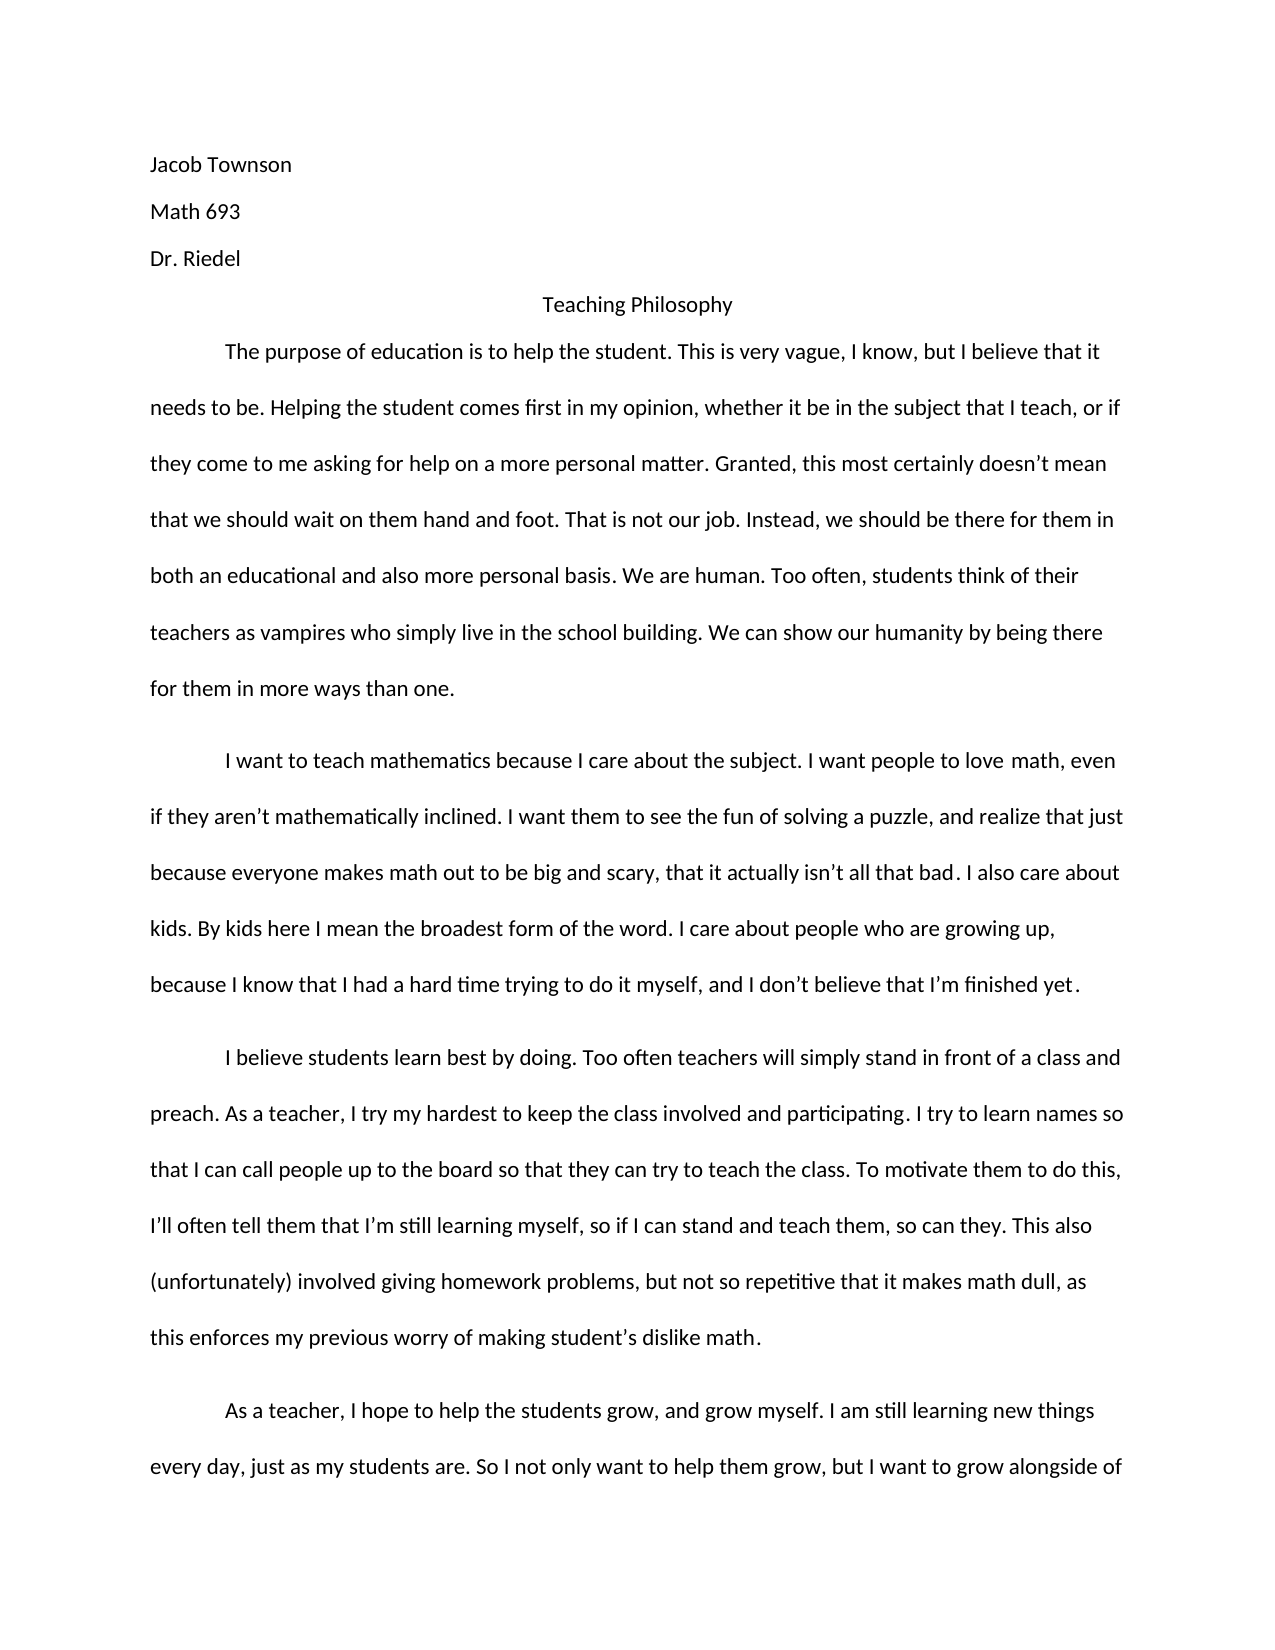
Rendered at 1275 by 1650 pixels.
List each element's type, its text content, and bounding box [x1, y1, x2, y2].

text Teaching Philosophy [150, 291, 1125, 319]
text I believe students learn best by doing. Too often teachers will simply stand in front of a class and preach. As a teacher, I try my hardest to keep the class involved and participating. I try to learn names so that I can call people up to the board so that they can try to teach the class. To motivate them to do this, I’ll often tell them that I’m still learning myself, so if I can stand and teach them, so can they. This also (unfortunately) involved giving homework problems, but not so repetitive that it makes math dull, as this enforces my previous worry of making student’s dislike math. [150, 1043, 1125, 1352]
text The purpose of education is to help the student. This is very vague, I know, but I believe that it needs to be. Helping the student comes first in my opinion, whether it be in the subject that I teach, or if they come to me asking for help on a more personal matter. Granted, this most certainly doesn’t mean that we should wait on them hand and foot. That is not our job. Instead, we should be there for them in both an educational and also more personal basis. We are human. Too often, students think of their teachers as vampires who simply live in the school building. We can show our humanity by being there for them in more ways than one. [150, 337, 1125, 702]
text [150, 1396, 1125, 1480]
text I want to teach mathematics because I care about the subject. I want people to love math, even if they aren’t mathematically inclined. I want them to see the fun of solving a puzzle, and realize that just because everyone makes math out to be big and scary, that it actually isn’t all that bad. I also care about kids. By kids here I mean the broadest form of the word. I care about people who are growing up, because I know that I had a hard time trying to do it myself, and I don’t believe that I’m finished yet. [150, 746, 1125, 999]
text Math 693 [150, 197, 1125, 225]
text Jacob Townson [150, 150, 1125, 178]
text Dr. Riedel [150, 244, 1125, 272]
